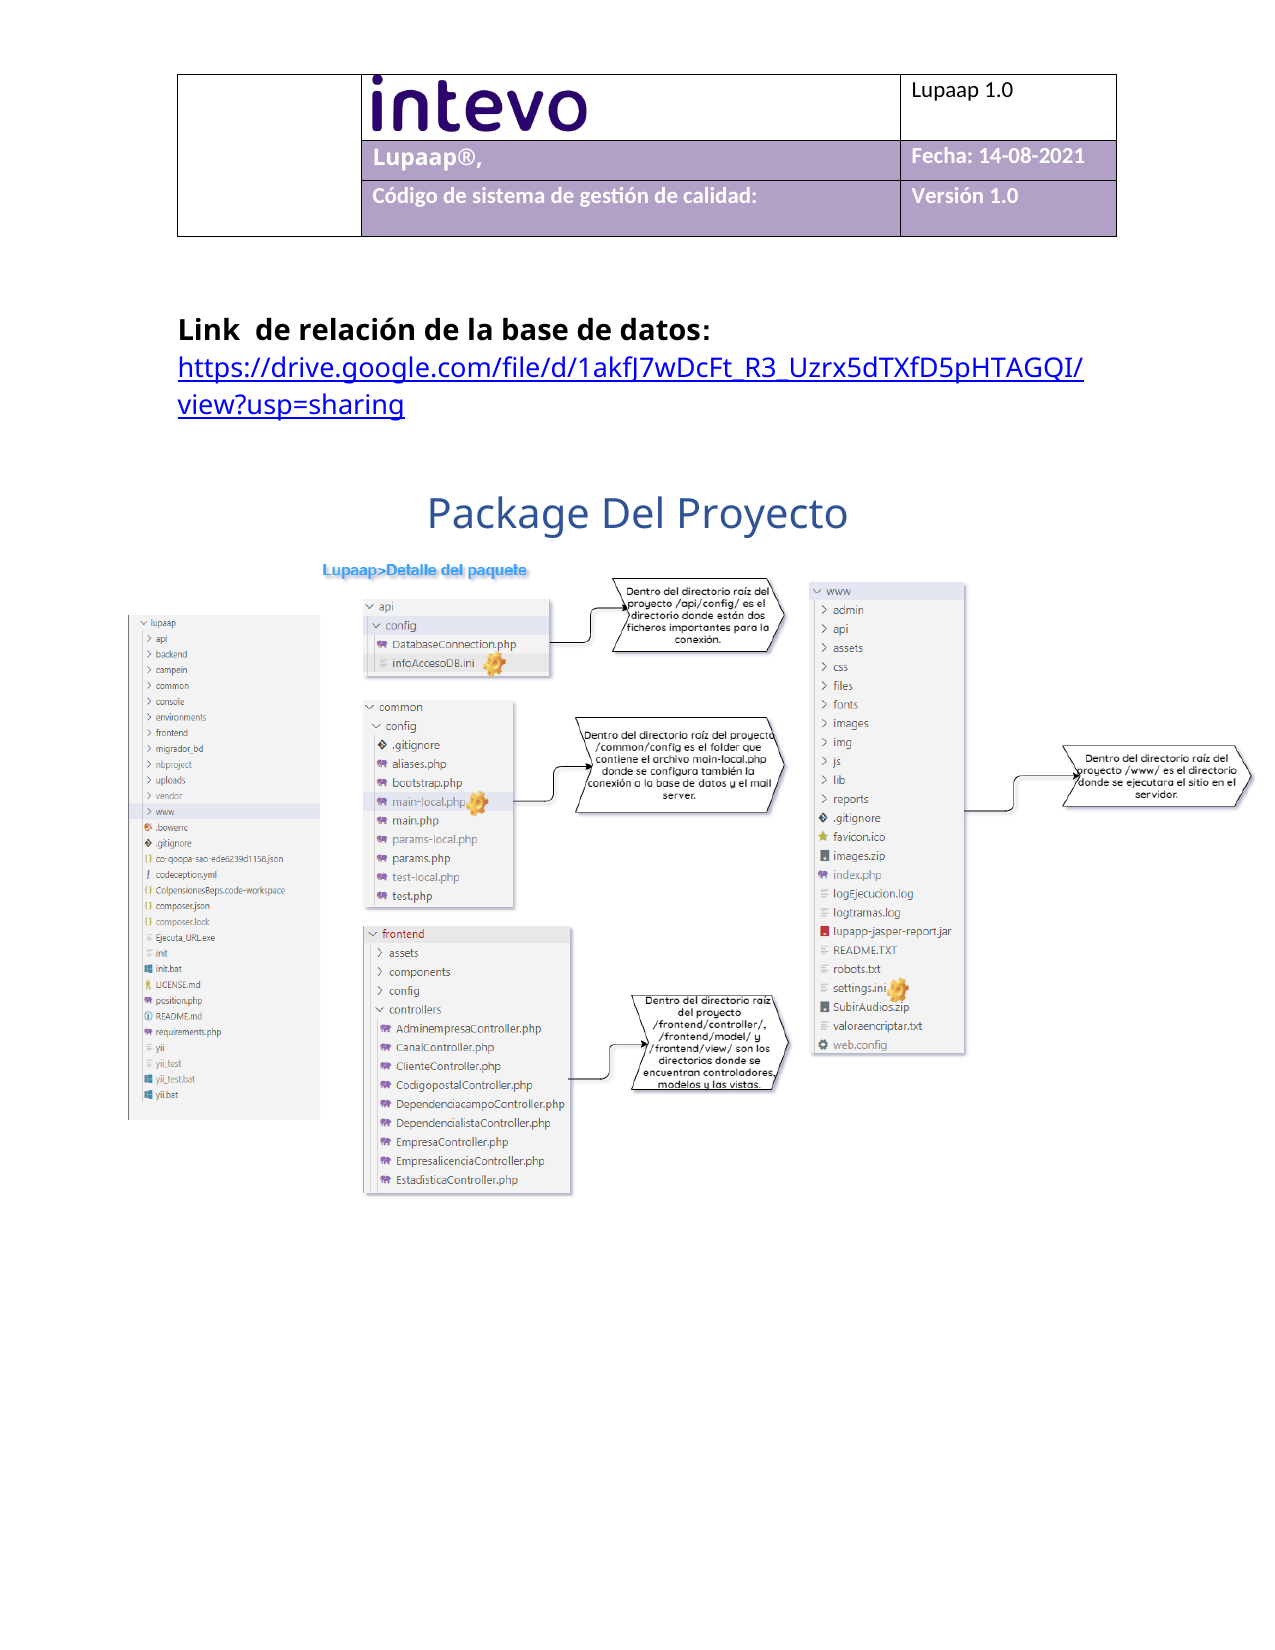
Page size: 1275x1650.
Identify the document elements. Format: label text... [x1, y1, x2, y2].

picture [128, 557, 1261, 1203]
text Link de relación de la base de datos: https://drive.google.com/file/d/1akfJ7wDcFt_R3_Uzrx5dTXfD5pHTAGQI/view?usp=sharing [177, 309, 1098, 422]
picture [372, 75, 587, 132]
subtitle Package Del Proyecto [177, 484, 1098, 541]
